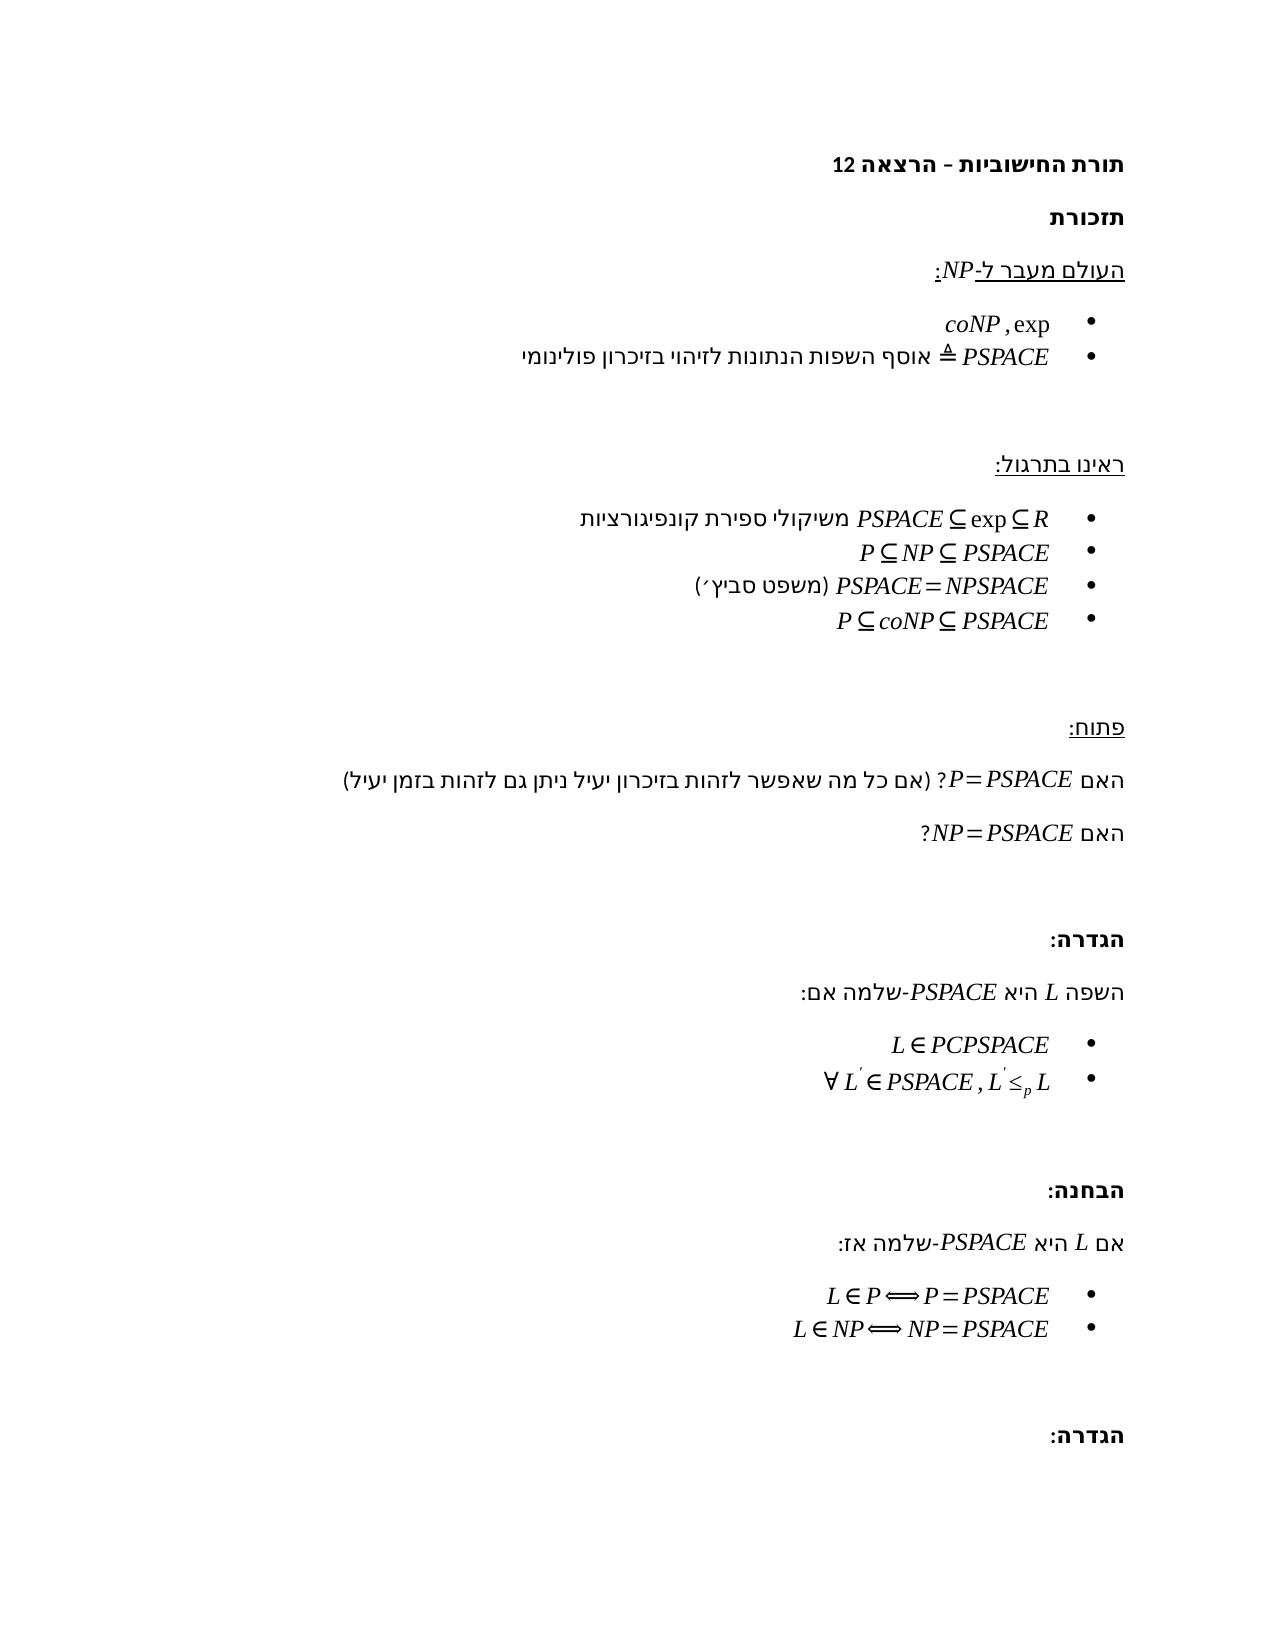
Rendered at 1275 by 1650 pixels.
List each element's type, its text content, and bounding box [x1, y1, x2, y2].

list אוסף השפות הנתונות לזיהוי בזיכרון פולינומי [150, 342, 1087, 373]
list משיקולי ספירת קונפיגורציות [150, 504, 1087, 534]
text אם היא -שלמה אז: [150, 1229, 1125, 1257]
text האם ? (אם כל מה שאפשר לזהות בזיכרון יעיל ניתן גם לזהות בזמן יעיל) [150, 766, 1125, 794]
list (משפט סביץ׳) [150, 571, 1087, 602]
text תזכורת [150, 203, 1125, 231]
text פתוח: [150, 713, 1125, 741]
text תורת החישוביות – הרצאה 12 [150, 150, 1125, 178]
text השפה היא -שלמה אם: [150, 978, 1125, 1006]
text העולם מעבר ל-: [150, 256, 1125, 284]
text האם ? [150, 819, 1125, 847]
text הגדרה: [150, 925, 1125, 953]
text ראינו בתרגול: [150, 451, 1125, 479]
text הבחנה: [150, 1176, 1125, 1204]
text הגדרה: [150, 1422, 1125, 1449]
